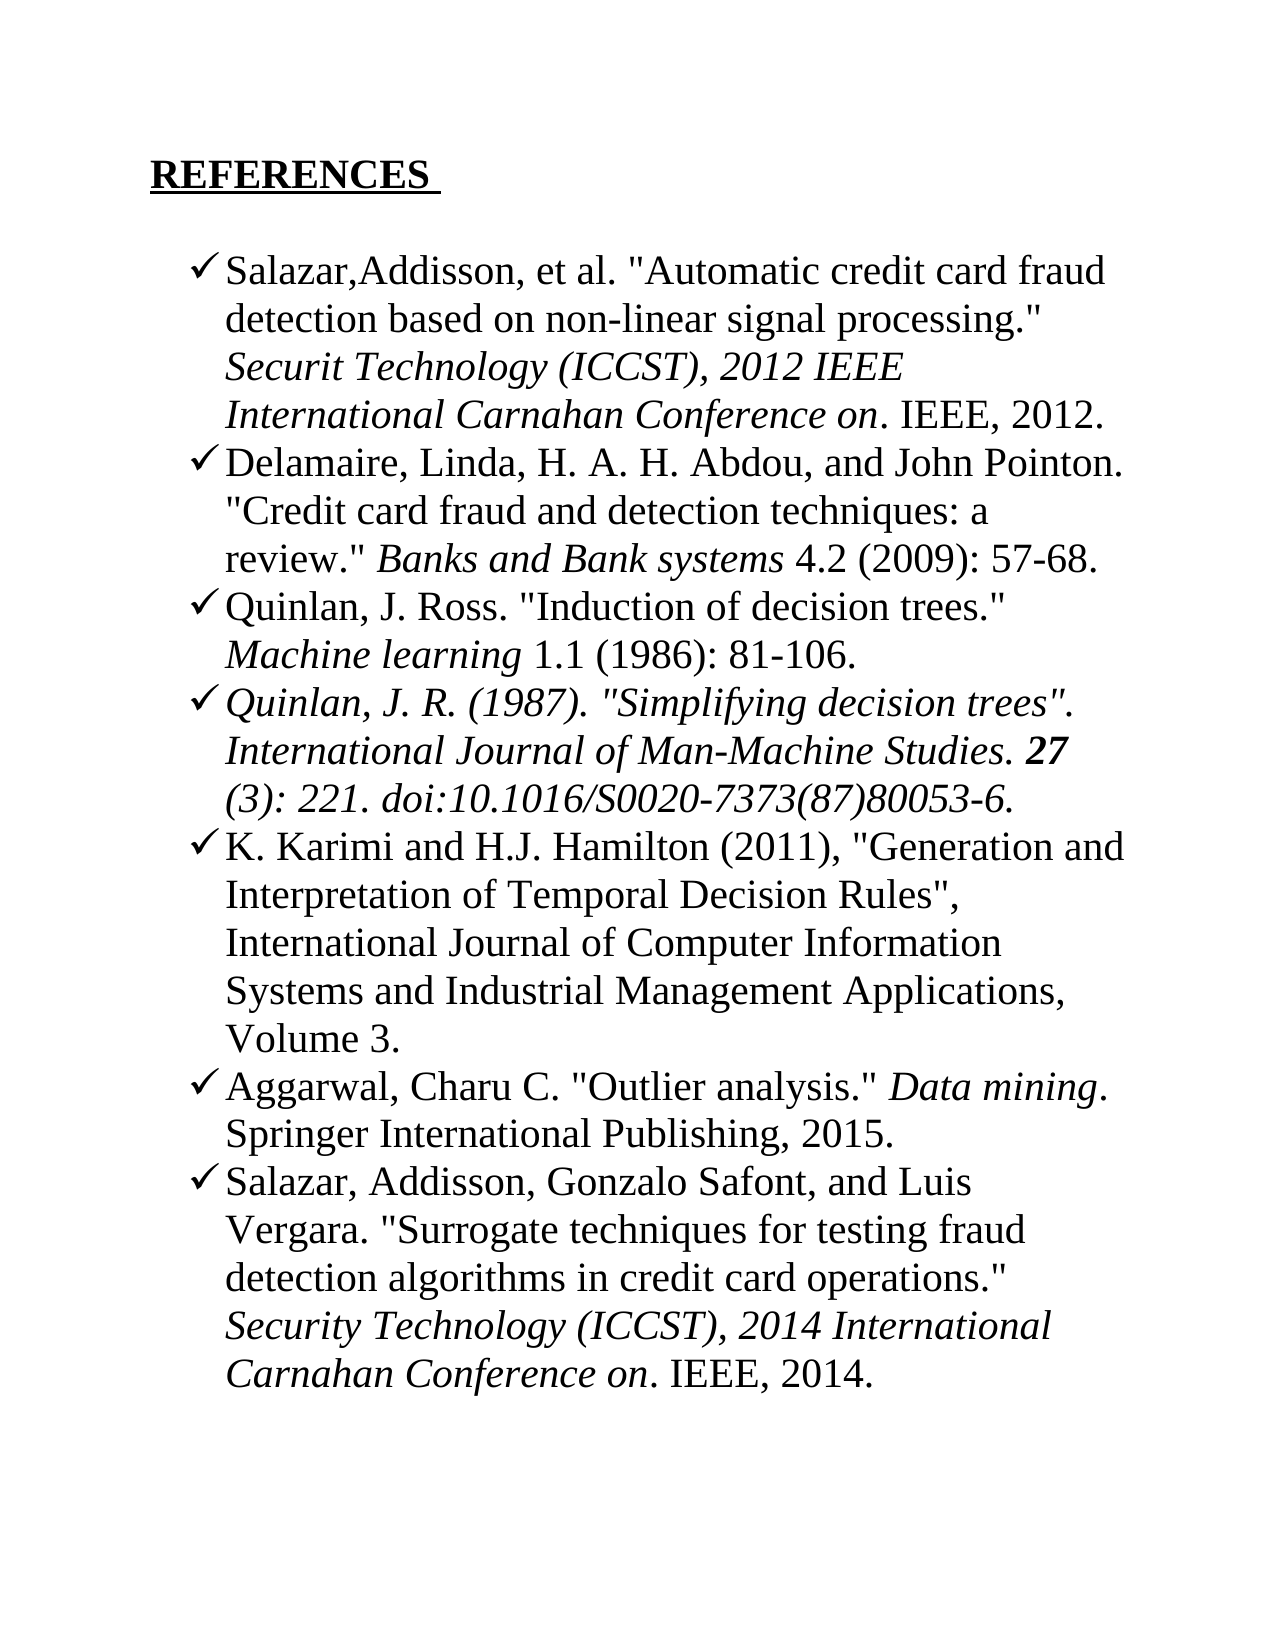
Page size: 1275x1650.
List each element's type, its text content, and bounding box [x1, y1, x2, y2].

list Quinlan, J. R. (1987). "Simplifying decision trees". International Journal of Man-Machine Studies. 27 (3): 221. doi:10.1016/S0020-7373(87)80053-6. [187, 677, 1125, 821]
list Salazar, Addisson, Gonzalo Safont, and Luis Vergara. "Surrogate techniques for testing fraud detection algorithms in credit card operations." Security Technology (ICCST), 2014 International Carnahan Conference on. IEEE, 2014. [187, 1157, 1125, 1397]
text REFERENCES [150, 150, 1125, 198]
list K. Karimi and H.J. Hamilton (2011), "Generation and Interpretation of Temporal Decision Rules", International Journal of Computer Information Systems and Industrial Management Applications, Volume 3. [187, 821, 1125, 1061]
list Aggarwal, Charu C. "Outlier analysis." Data mining. Springer International Publishing, 2015. [187, 1061, 1125, 1157]
list Quinlan, J. Ross. "Induction of decision trees." Machine learning 1.1 (1986): 81-106. [187, 581, 1125, 677]
list Salazar,Addisson, et al. "Automatic credit card fraud detection based on non-linear signal processing." Securit Technology (ICCST), 2012 IEEE International Carnahan Conference on. IEEE, 2012. [187, 246, 1125, 438]
list Delamaire, Linda, H. A. H. Abdou, and John Pointon. "Credit card fraud and detection techniques: a review." Banks and Bank systems 4.2 (2009): 57-68. [187, 438, 1125, 581]
